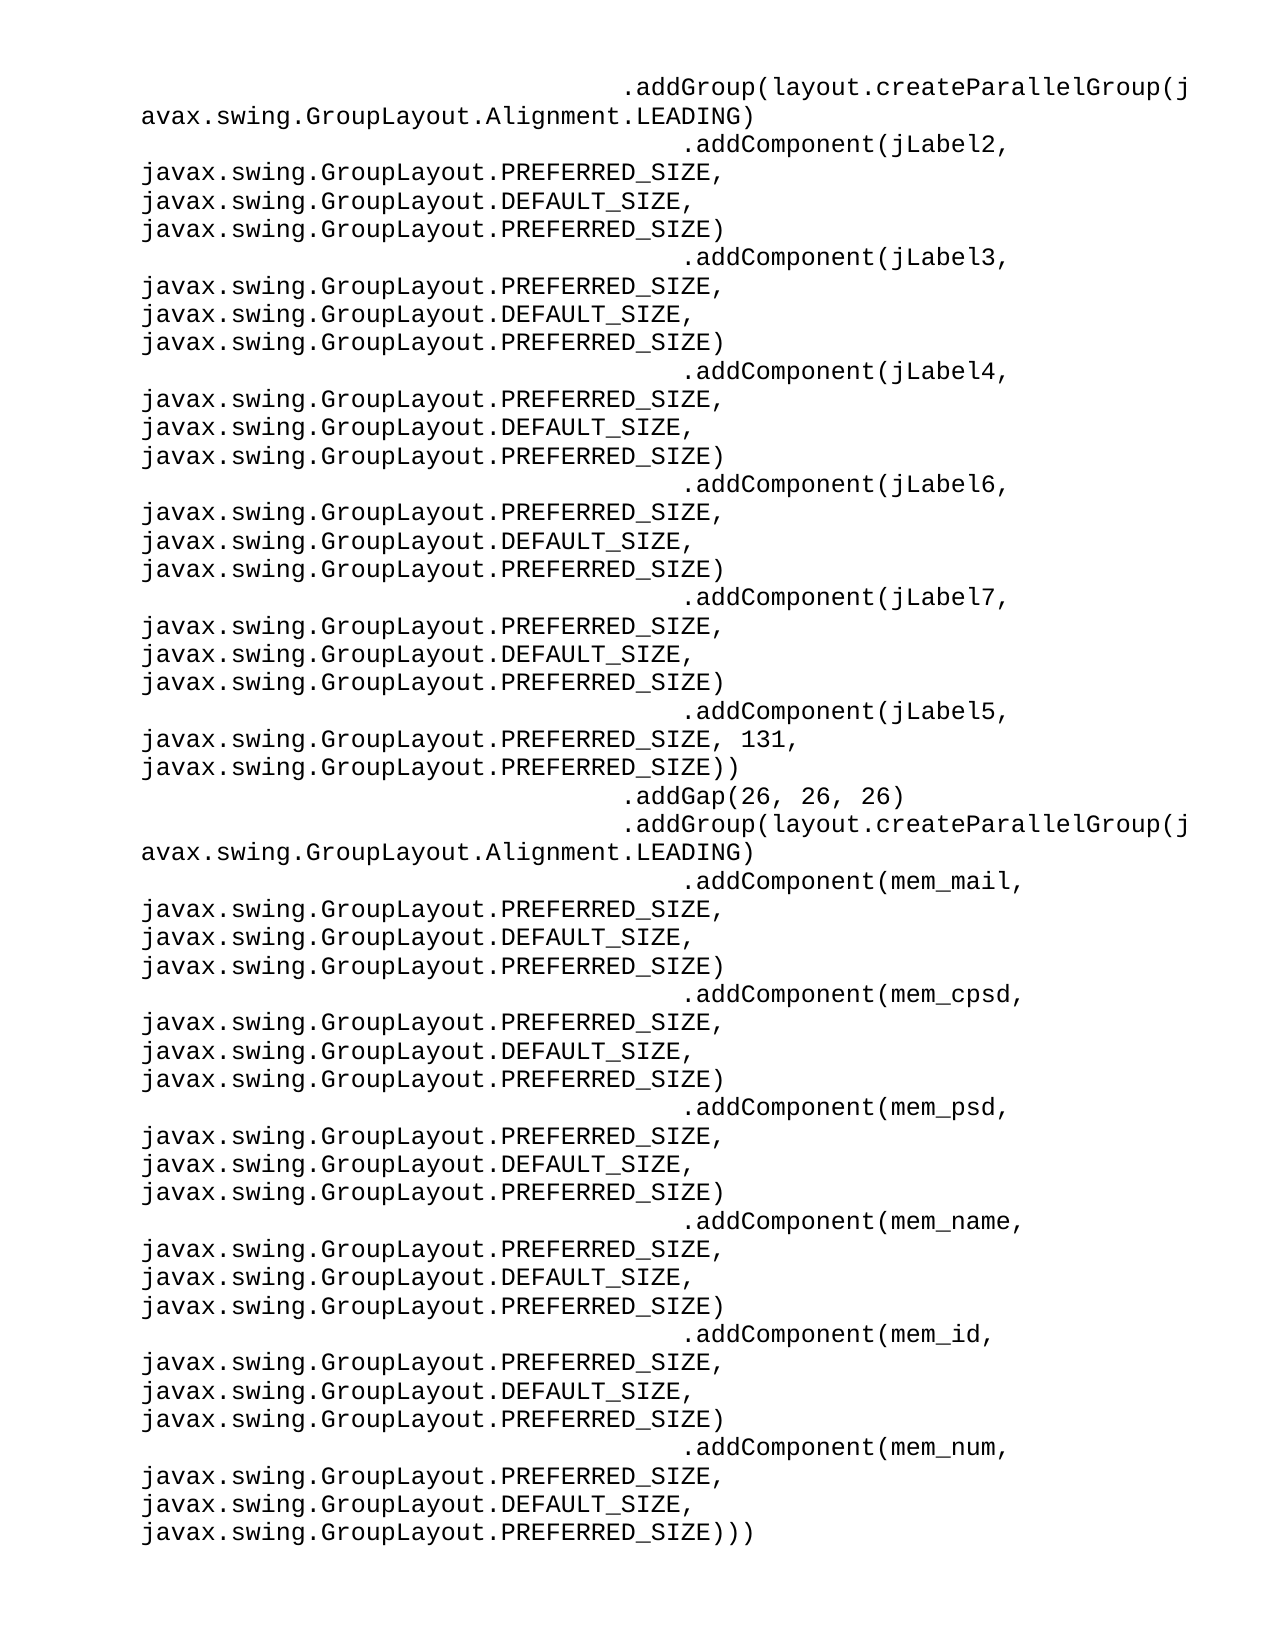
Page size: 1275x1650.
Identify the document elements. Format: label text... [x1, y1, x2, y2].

text .addComponent(jLabel5, javax.swing.GroupLayout.PREFERRED_SIZE, 131, javax.swing.GroupLayout.PREFERRED_SIZE)) [141, 698, 1200, 783]
text .addComponent(jLabel2, javax.swing.GroupLayout.PREFERRED_SIZE, javax.swing.GroupLayout.DEFAULT_SIZE, javax.swing.GroupLayout.PREFERRED_SIZE) [141, 132, 1200, 245]
text .addComponent(jLabel7, javax.swing.GroupLayout.PREFERRED_SIZE, javax.swing.GroupLayout.DEFAULT_SIZE, javax.swing.GroupLayout.PREFERRED_SIZE) [141, 585, 1200, 698]
text .addGap(26, 26, 26) [141, 783, 1200, 812]
text .addGroup(layout.createParallelGroup(javax.swing.GroupLayout.Alignment.LEADING) [141, 812, 1200, 868]
text .addComponent(mem_mail, javax.swing.GroupLayout.PREFERRED_SIZE, javax.swing.GroupLayout.DEFAULT_SIZE, javax.swing.GroupLayout.PREFERRED_SIZE) [141, 868, 1200, 982]
text .addComponent(mem_num, javax.swing.GroupLayout.PREFERRED_SIZE, javax.swing.GroupLayout.DEFAULT_SIZE, javax.swing.GroupLayout.PREFERRED_SIZE))) [141, 1435, 1200, 1548]
text .addComponent(jLabel6, javax.swing.GroupLayout.PREFERRED_SIZE, javax.swing.GroupLayout.DEFAULT_SIZE, javax.swing.GroupLayout.PREFERRED_SIZE) [141, 472, 1200, 585]
text .addComponent(mem_psd, javax.swing.GroupLayout.PREFERRED_SIZE, javax.swing.GroupLayout.DEFAULT_SIZE, javax.swing.GroupLayout.PREFERRED_SIZE) [141, 1095, 1200, 1208]
text .addComponent(jLabel3, javax.swing.GroupLayout.PREFERRED_SIZE, javax.swing.GroupLayout.DEFAULT_SIZE, javax.swing.GroupLayout.PREFERRED_SIZE) [141, 245, 1200, 358]
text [141, 75, 1200, 132]
text .addComponent(mem_id, javax.swing.GroupLayout.PREFERRED_SIZE, javax.swing.GroupLayout.DEFAULT_SIZE, javax.swing.GroupLayout.PREFERRED_SIZE) [141, 1322, 1200, 1435]
text .addComponent(jLabel4, javax.swing.GroupLayout.PREFERRED_SIZE, javax.swing.GroupLayout.DEFAULT_SIZE, javax.swing.GroupLayout.PREFERRED_SIZE) [141, 358, 1200, 472]
text .addComponent(mem_cpsd, javax.swing.GroupLayout.PREFERRED_SIZE, javax.swing.GroupLayout.DEFAULT_SIZE, javax.swing.GroupLayout.PREFERRED_SIZE) [141, 982, 1200, 1095]
text .addComponent(mem_name, javax.swing.GroupLayout.PREFERRED_SIZE, javax.swing.GroupLayout.DEFAULT_SIZE, javax.swing.GroupLayout.PREFERRED_SIZE) [141, 1208, 1200, 1322]
